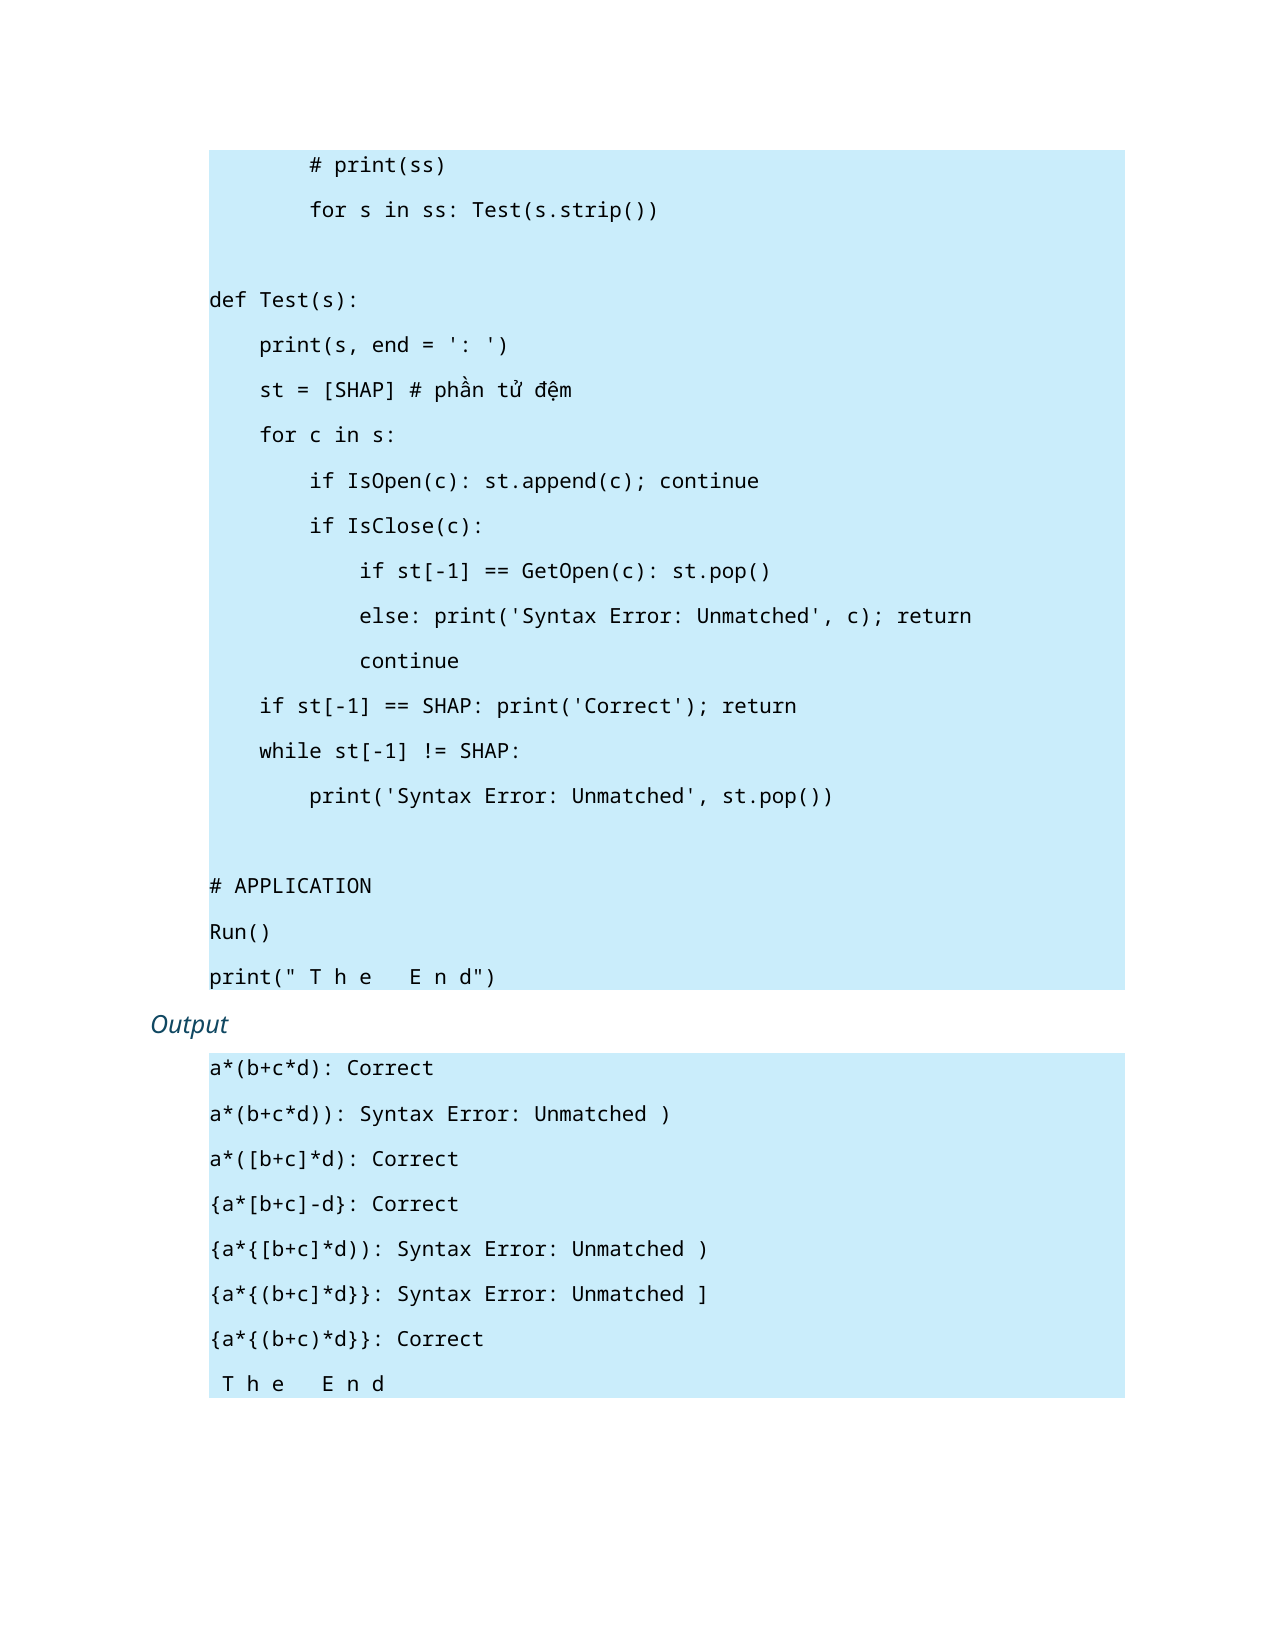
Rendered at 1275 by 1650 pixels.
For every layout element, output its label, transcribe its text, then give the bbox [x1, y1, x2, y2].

text # APPLICATION [209, 872, 1125, 900]
text print(s, end = ': ') [209, 330, 1125, 359]
text a*(b+c*d): Correct [209, 1053, 1125, 1082]
text {a*[b+c]-d}: Correct [209, 1189, 1125, 1217]
text if IsClose(c): [209, 511, 1125, 539]
text print('Syntax Error: Unmatched', st.pop()) [209, 781, 1125, 810]
text for s in ss: Test(s.strip()) [209, 195, 1125, 223]
text a*([b+c]*d): Correct [209, 1144, 1125, 1172]
text if st[-1] == SHAP: print('Correct'); return [209, 691, 1125, 720]
text if st[-1] == GetOpen(c): st.pop() [209, 556, 1125, 584]
text while st[-1] != SHAP: [209, 736, 1125, 765]
text T h e E n d [209, 1369, 1125, 1398]
text continue [209, 646, 1125, 674]
text else: print('Syntax Error: Unmatched', c); return [209, 601, 1125, 629]
text for c in s: [209, 421, 1125, 449]
text # print(ss) [209, 150, 1125, 178]
subtitle Output [150, 1007, 1125, 1041]
text {a*{(b+c]*d}}: Syntax Error: Unmatched ] [209, 1279, 1125, 1307]
text st = [SHAP] # phần tử đệm [209, 376, 1125, 404]
text print(" T h e E n d") [209, 962, 1125, 990]
text a*(b+c*d)): Syntax Error: Unmatched ) [209, 1099, 1125, 1127]
text if IsOpen(c): st.append(c); continue [209, 466, 1125, 494]
text {a*{[b+c]*d)): Syntax Error: Unmatched ) [209, 1234, 1125, 1262]
text Run() [209, 917, 1125, 945]
text def Test(s): [209, 285, 1125, 314]
text {a*{(b+c)*d}}: Correct [209, 1324, 1125, 1353]
